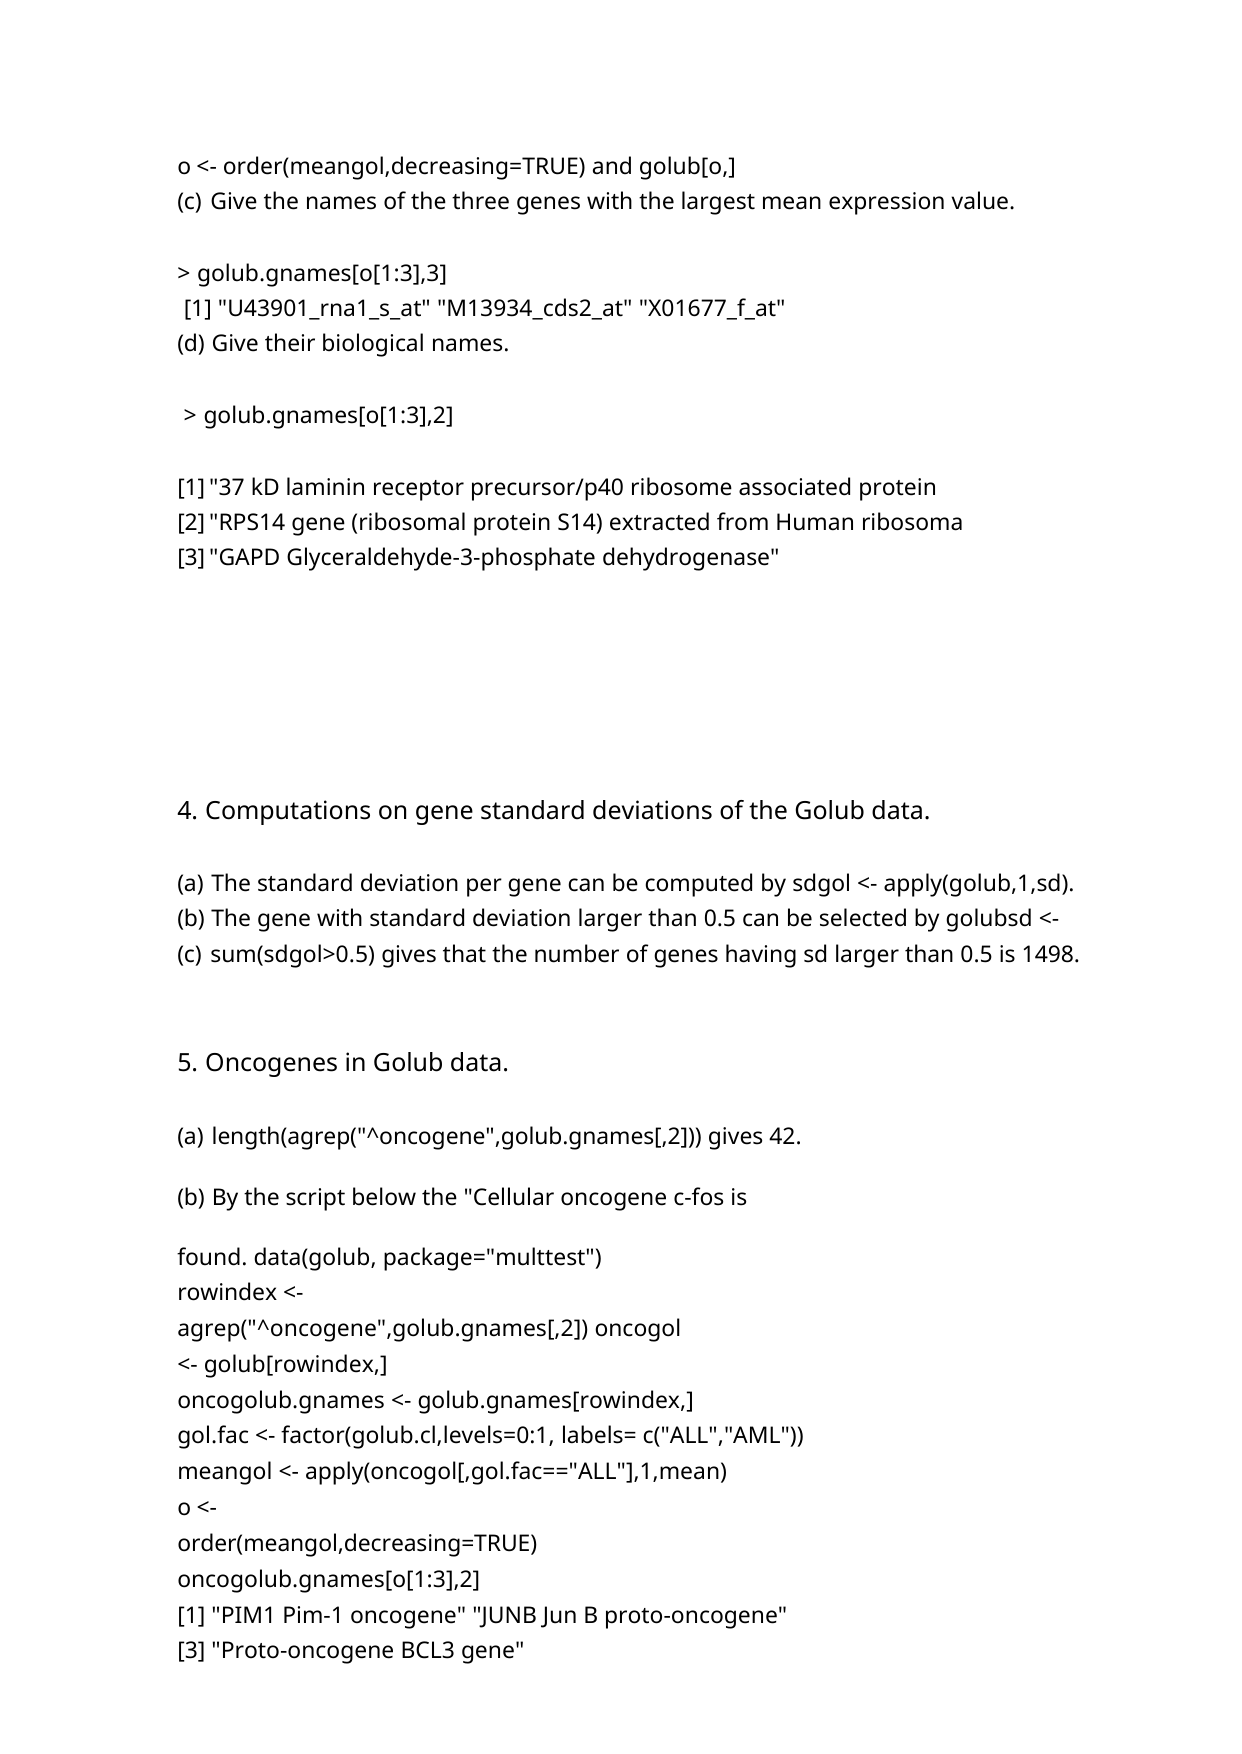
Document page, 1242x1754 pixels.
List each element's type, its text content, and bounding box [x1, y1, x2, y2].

list By the script below the "Cellular oncogene c-fos is found. data(golub, package="multtest") [177, 1151, 790, 1272]
list Give their biological names. [177, 327, 1102, 358]
list golub.gnames[o[1:3],2] [183, 399, 1102, 430]
list <- order(meangol,decreasing=TRUE) and golub[o,] [177, 150, 1102, 181]
text oncogolub.gnames <- golub.gnames[rowindex,] [177, 1384, 1102, 1415]
text gol.fac <- factor(golub.cl,levels=0:1, labels= c("ALL","AML")) meangol <- apply(oncogol[,gol.fac=="ALL"],1,mean) [177, 1419, 867, 1487]
subtitle Oncogenes in Golub data. [177, 1045, 1102, 1079]
list The standard deviation per gene can be computed by sdgol <- apply(golub,1,sd). [177, 867, 1102, 898]
list Give the names of the three genes with the largest mean expression value. [177, 185, 1102, 216]
text [3] "Proto-oncogene BCL3 gene" [177, 1634, 1102, 1666]
text [1] "PIM1 Pim-1 oncogene" "JUNB Jun B proto-oncogene" [177, 1599, 1102, 1630]
list "RPS14 gene (ribosomal protein S14) extracted from Human ribosoma [177, 506, 1102, 537]
subtitle Computations on gene standard deviations of the Golub data. [177, 792, 1102, 826]
list length(agrep("^oncogene",golub.gnames[,2])) gives 42. [177, 1120, 1102, 1151]
list "GAPD Glyceraldehyde-3-phosphate dehydrogenase" [177, 541, 1102, 572]
list golub.gnames[o[1:3],3] [177, 257, 1102, 288]
text [1] "U43901_rna1_s_at" "M13934_cds2_at" "X01677_f_at" [183, 292, 1102, 323]
list The gene with standard deviation larger than 0.5 can be selected by golubsd <- [177, 902, 1102, 934]
list sum(sdgol>0.5) gives that the number of genes having sd larger than 0.5 is 1498. [177, 938, 1102, 969]
list "37 kD laminin receptor precursor/p40 ribosome associated protein [177, 471, 1102, 502]
list <- order(meangol,decreasing=TRUE) oncogolub.gnames[o[1:3],2] [177, 1491, 574, 1594]
text rowindex <- agrep("^oncogene",golub.gnames[,2]) oncogol <- golub[rowindex,] [177, 1276, 687, 1379]
